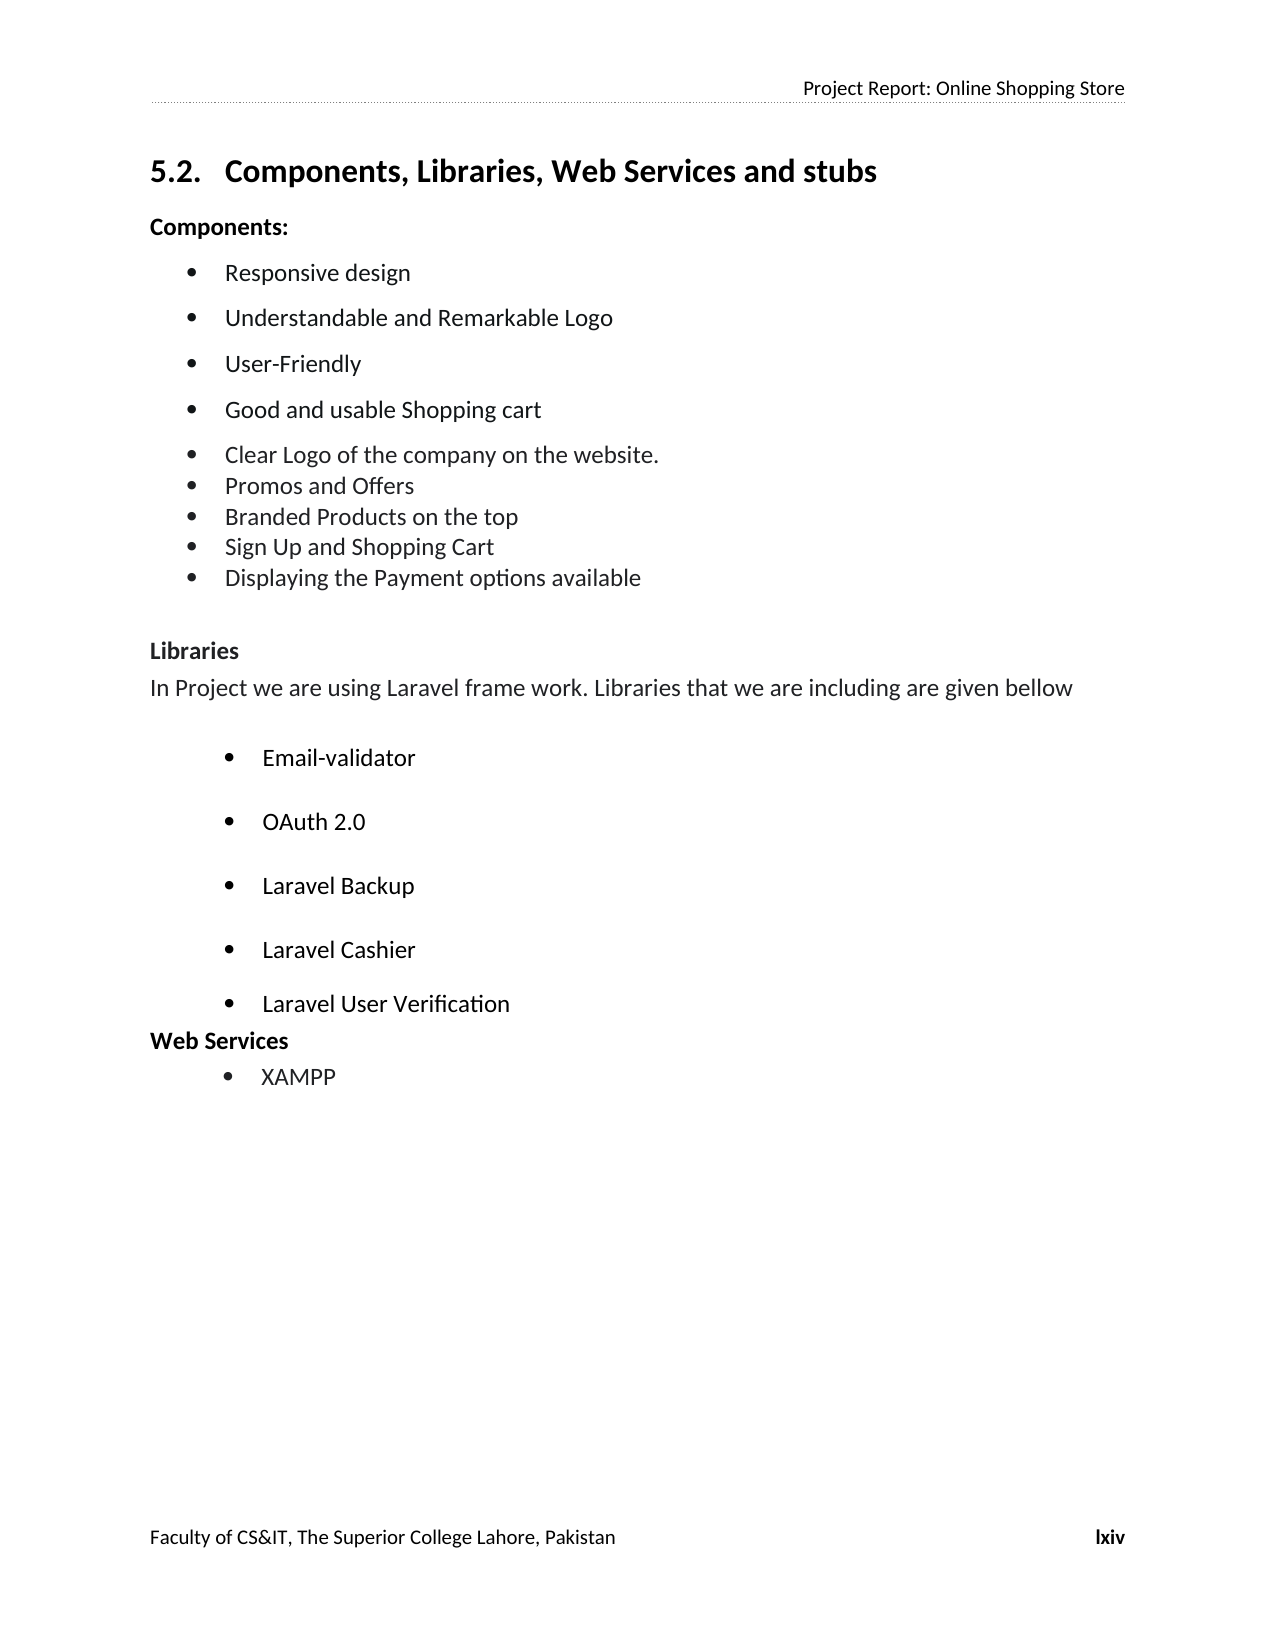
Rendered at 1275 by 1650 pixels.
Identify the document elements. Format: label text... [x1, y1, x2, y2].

list Displaying the Payment options available [187, 562, 1125, 592]
list Email-validator [225, 732, 1125, 772]
list Laravel User Verification [225, 988, 1125, 1018]
subtitle User-Friendly [187, 348, 1125, 379]
list Laravel Backup [225, 860, 1125, 901]
text Libraries [150, 635, 1125, 666]
list Promos and Offers [187, 470, 1125, 501]
subtitle Components, Libraries, Web Services and stubs [150, 150, 1125, 191]
list Sign Up and Shopping Cart [187, 531, 1125, 562]
text Components: [150, 211, 1125, 242]
text In Project we are using Laravel frame work. Libraries that we are including are given bellow [150, 672, 1125, 703]
list Laravel Cashier [225, 924, 1125, 964]
text Web Services [150, 1025, 1125, 1055]
subtitle Good and usable Shopping cart [187, 394, 1125, 424]
list OAuth 2.0 [225, 796, 1125, 836]
subtitle Responsive design [187, 257, 1125, 287]
list XAMPP [224, 1062, 1125, 1092]
list Clear Logo of the company on the website. [187, 440, 1125, 470]
list Branded Products on the top [187, 501, 1125, 531]
subtitle Understandable and Remarkable Logo [187, 302, 1125, 333]
